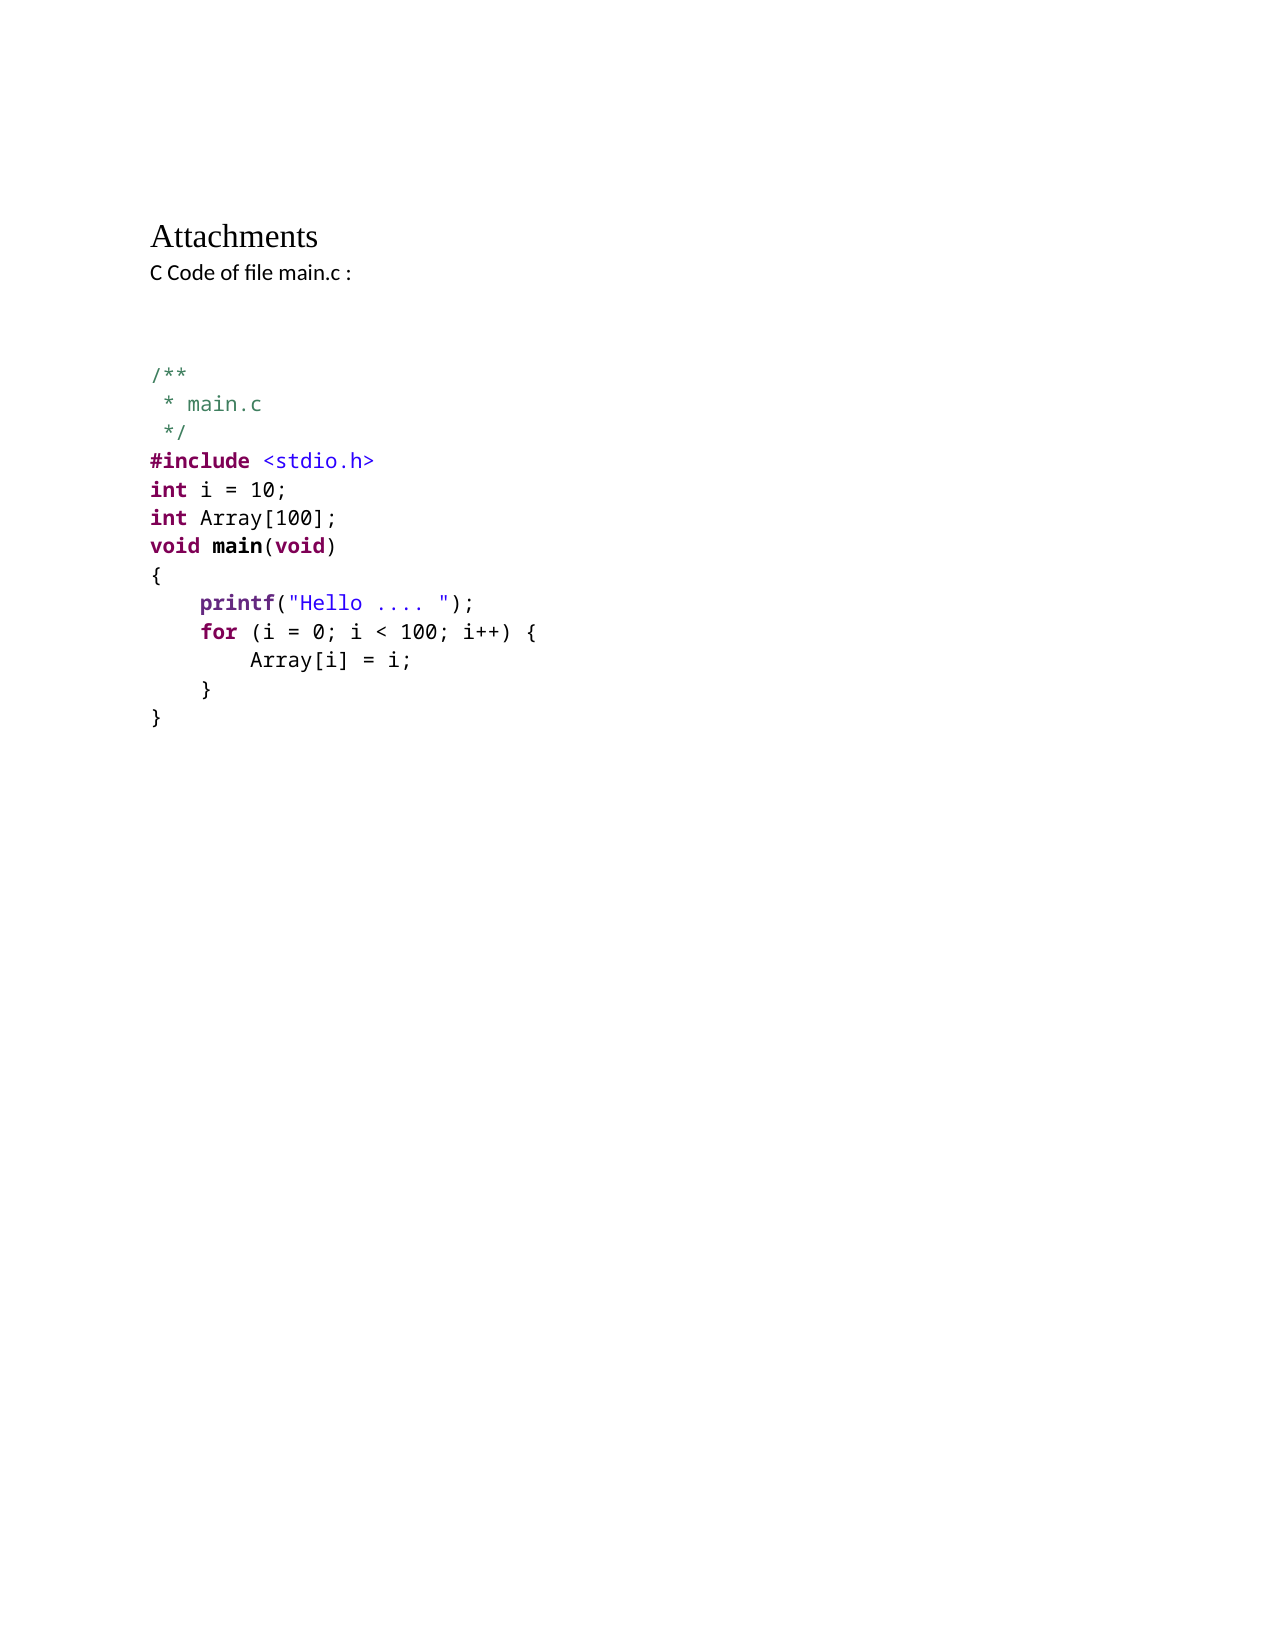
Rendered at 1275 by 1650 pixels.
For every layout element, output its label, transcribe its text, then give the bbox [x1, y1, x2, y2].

subtitle Attachments [150, 216, 1125, 255]
text /** [150, 361, 1125, 389]
text { [150, 560, 1125, 588]
text printf("Hello .... "); [150, 588, 1125, 617]
text Array[i] = i; [150, 645, 1125, 674]
text int Array[100]; [150, 503, 1125, 532]
text for (i = 0; i < 100; i++) { [150, 617, 1125, 645]
text C Code of file main.c : [150, 258, 1125, 286]
text #include <stdio.h> [150, 446, 1125, 475]
text int i = 10; [150, 475, 1125, 503]
text } [150, 702, 1125, 731]
text */ [150, 418, 1125, 446]
text * main.c [150, 389, 1125, 418]
text void main(void) [150, 532, 1125, 560]
text } [150, 674, 1125, 702]
